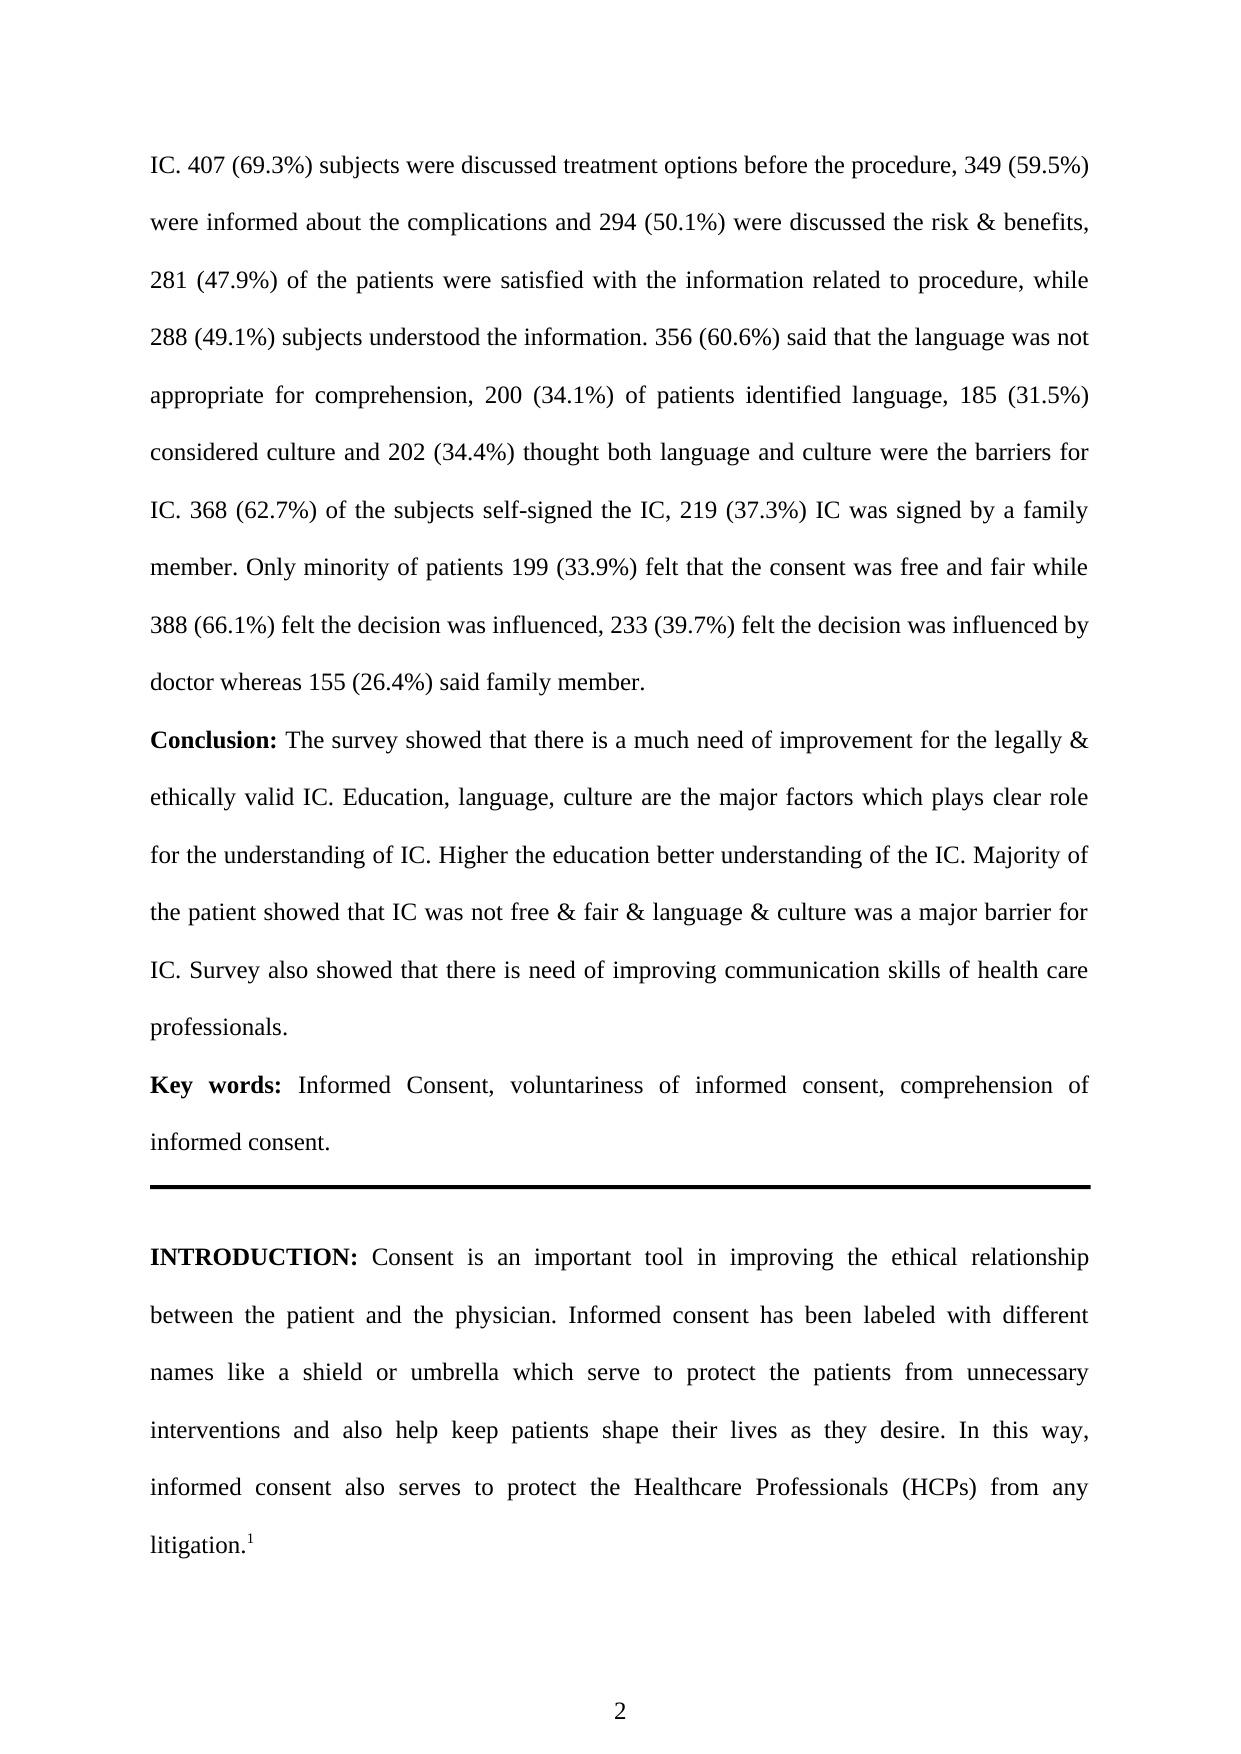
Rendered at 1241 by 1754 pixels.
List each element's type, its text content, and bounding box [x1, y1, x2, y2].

text INTRODUCTION: Consent is an important tool in improving the ethical relationship between the patient and the physician. Informed consent has been labeled with different names like a shield or umbrella which serve to protect the patients from unnecessary interventions and also help keep patients shape their lives as they desire. In this way, informed consent also serves to protect the Healthcare Professionals (HCPs) from any litigation.1 [150, 1242, 1090, 1559]
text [150, 150, 1090, 696]
text Conclusion: The survey showed that there is a much need of improvement for the legally & ethically valid IC. Education, language, culture are the major factors which plays clear role for the understanding of IC. Higher the education better understanding of the IC. Majority of the patient showed that IC was not free & fair & language & culture was a major barrier for IC. Survey also showed that there is need of improving communication skills of health care professionals. [150, 725, 1090, 1041]
text Key words: Informed Consent, voluntariness of informed consent, comprehension of informed consent. [150, 1070, 1090, 1156]
